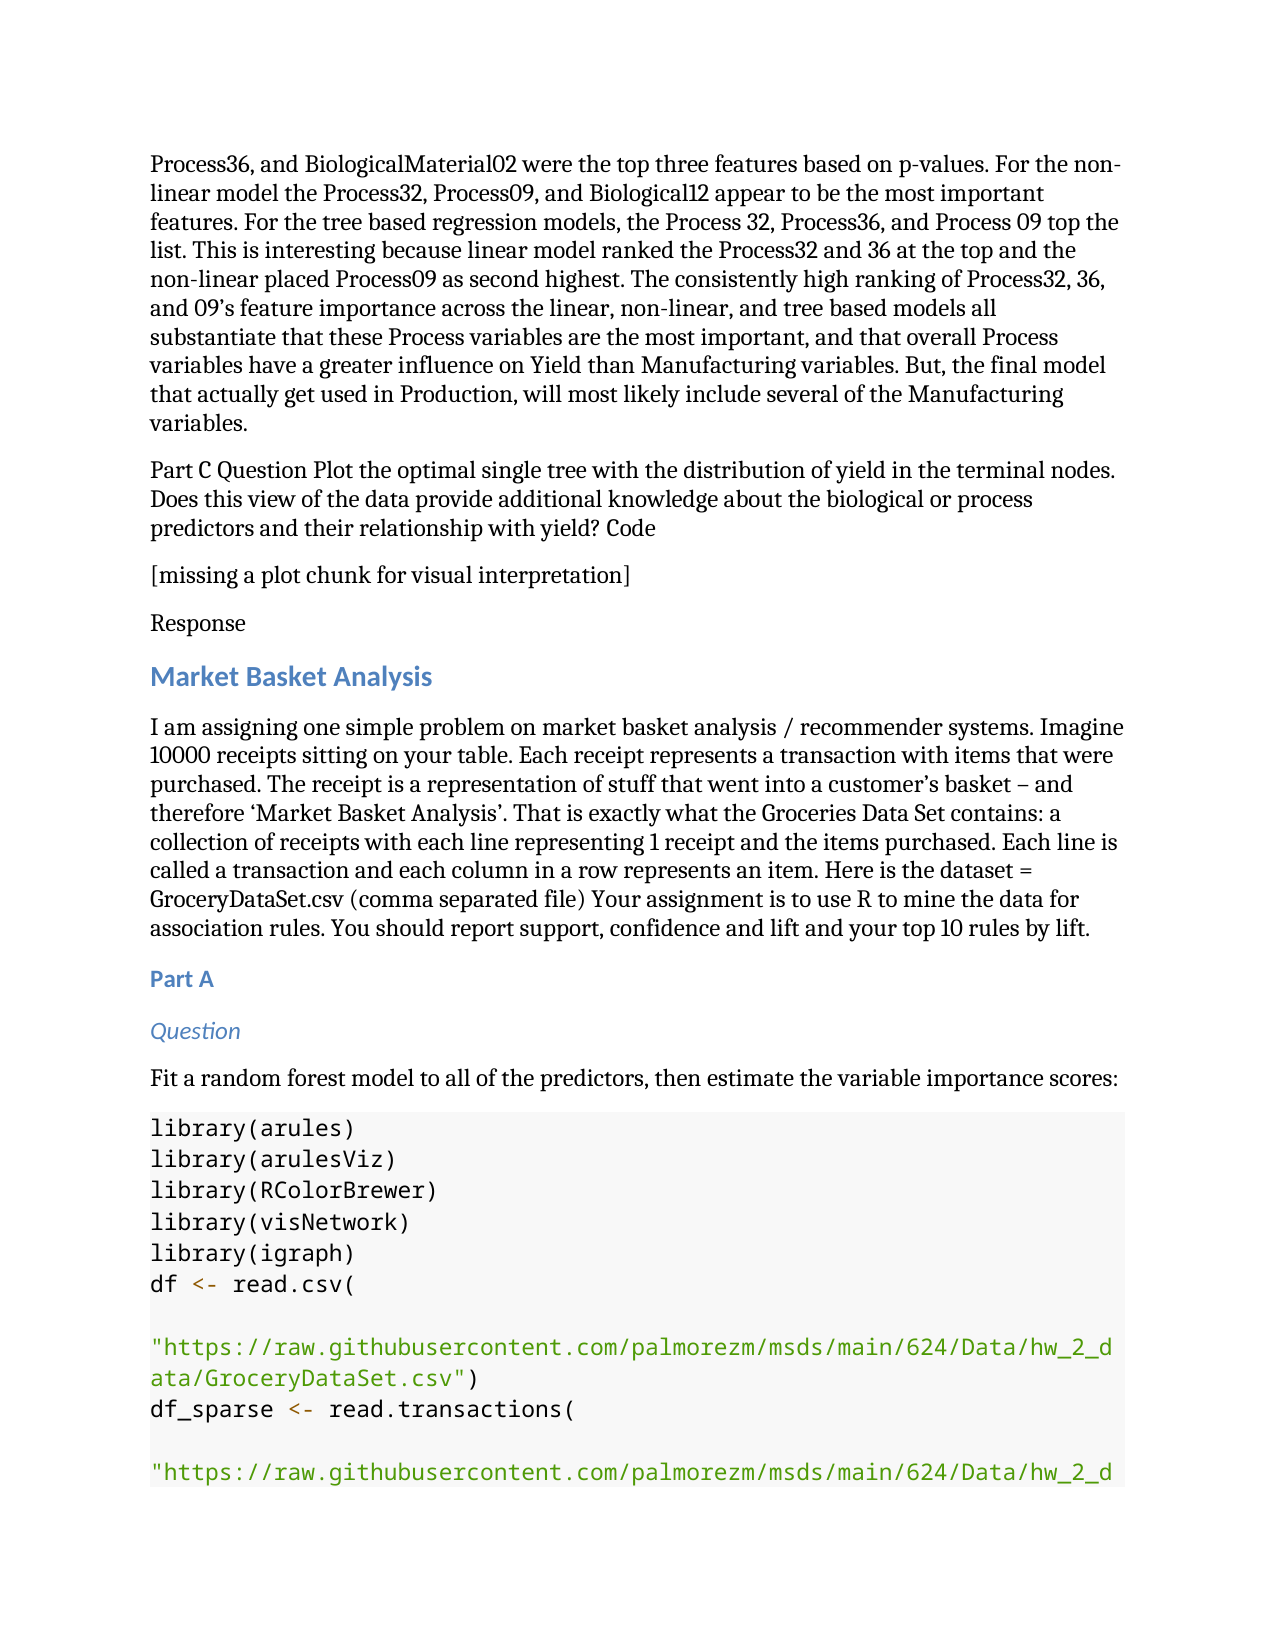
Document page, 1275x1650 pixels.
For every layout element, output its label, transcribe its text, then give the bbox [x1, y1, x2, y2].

subtitle Part A [150, 963, 1125, 994]
text [missing a plot chunk for visual interpretation] [150, 561, 1125, 590]
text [150, 150, 1125, 437]
text Part C Question Plot the optimal single tree with the distribution of yield in the terminal nodes. Does this view of the data provide additional knowledge about the biological or process predictors and their relationship with yield? Code [150, 456, 1125, 542]
text I am assigning one simple problem on market basket analysis / recommender systems. Imagine 10000 receipts sitting on your table. Each receipt represents a transaction with items that were purchased. The receipt is a representation of stuff that went into a customer’s basket – and therefore ‘Market Basket Analysis’. That is exactly what the Groceries Data Set contains: a collection of receipts with each line representing 1 receipt and the items purchased. Each line is called a transaction and each column in a row represents an item. Here is the dataset = GroceryDataSet.csv (comma separated file) Your assignment is to use R to mine the data for association rules. You should report support, confidence and lift and your top 10 rules by lift. [150, 713, 1125, 943]
subtitle Question [150, 1015, 1125, 1045]
subtitle Market Basket Analysis [150, 658, 1125, 694]
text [150, 1112, 1125, 1487]
text Fit a random forest model to all of the predictors, then estimate the variable importance scores: [150, 1064, 1125, 1093]
text Response [150, 609, 1125, 637]
